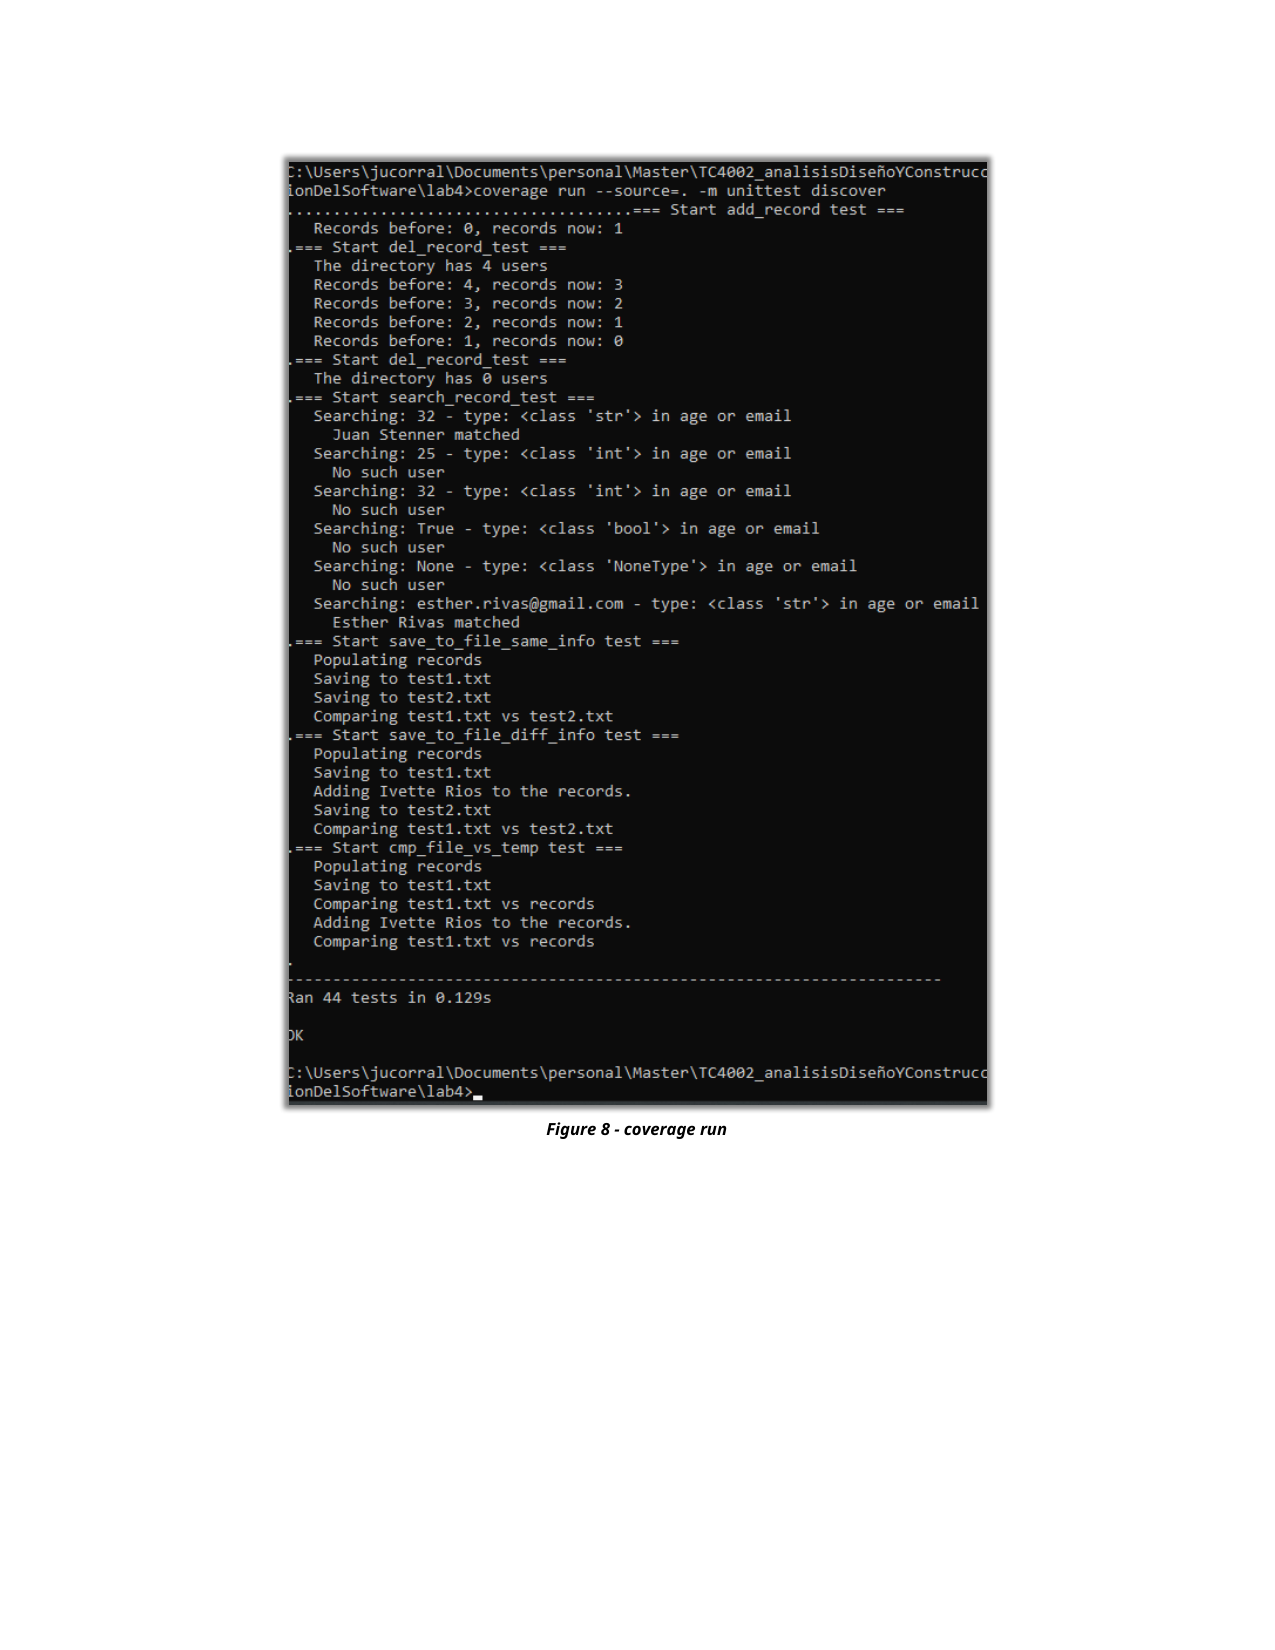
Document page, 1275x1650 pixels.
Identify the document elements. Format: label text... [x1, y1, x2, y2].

picture [289, 162, 987, 1105]
text Figure 8 - coverage run [150, 1118, 1125, 1141]
